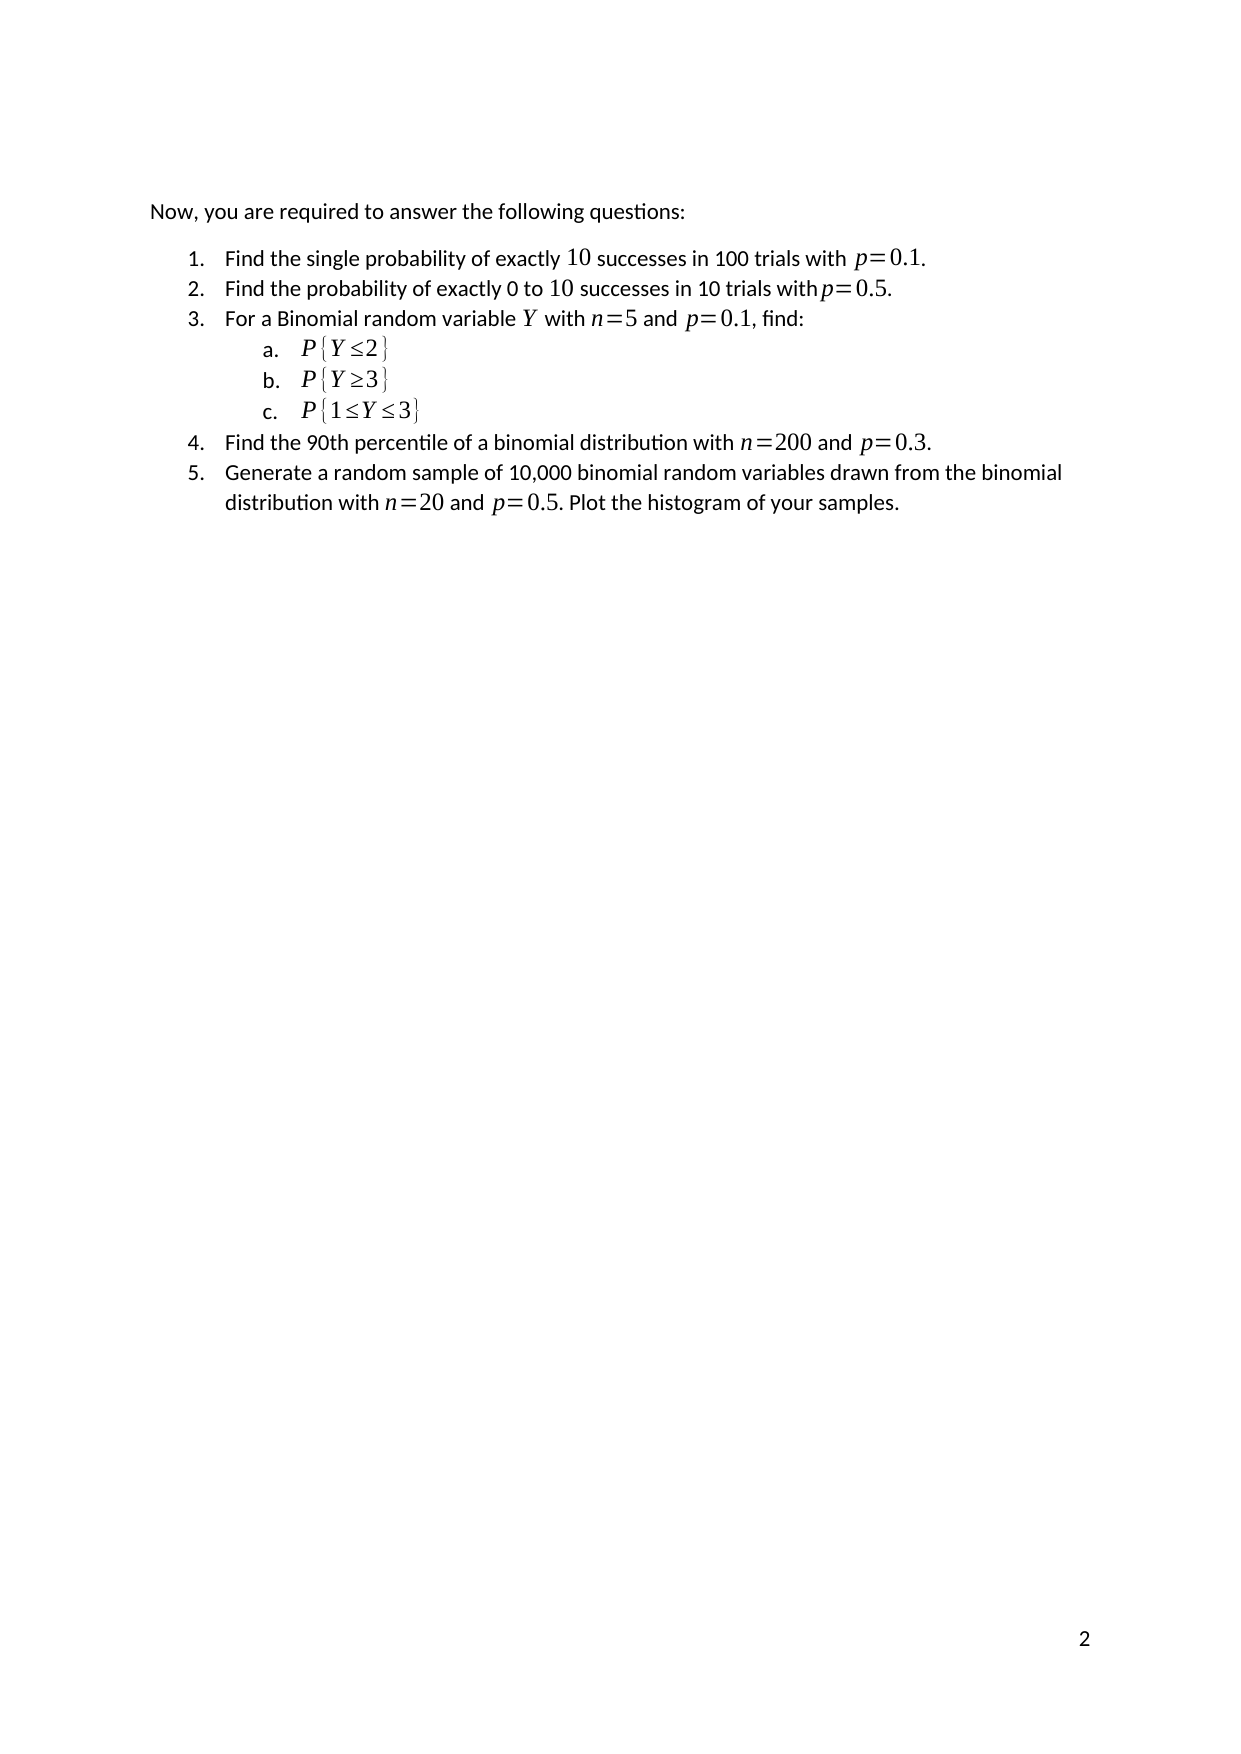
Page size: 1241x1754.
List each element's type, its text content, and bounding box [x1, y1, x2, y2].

text Now, you are required to answer the following questions: [150, 197, 1090, 225]
list Find the single probability of exactly successes in 100 trials with . [187, 244, 1090, 272]
list Generate a random sample of 10,000 binomial random variables drawn from the binomial distribution with and . Plot the histogram of your samples. [187, 458, 1090, 517]
list Find the 90th percentile of a binomial distribution with and . [187, 428, 1090, 456]
list For a Binomial random variable with and , find: [187, 304, 1090, 332]
list Find the probability of exactly 0 to successes in 10 trials with. [187, 274, 1090, 302]
